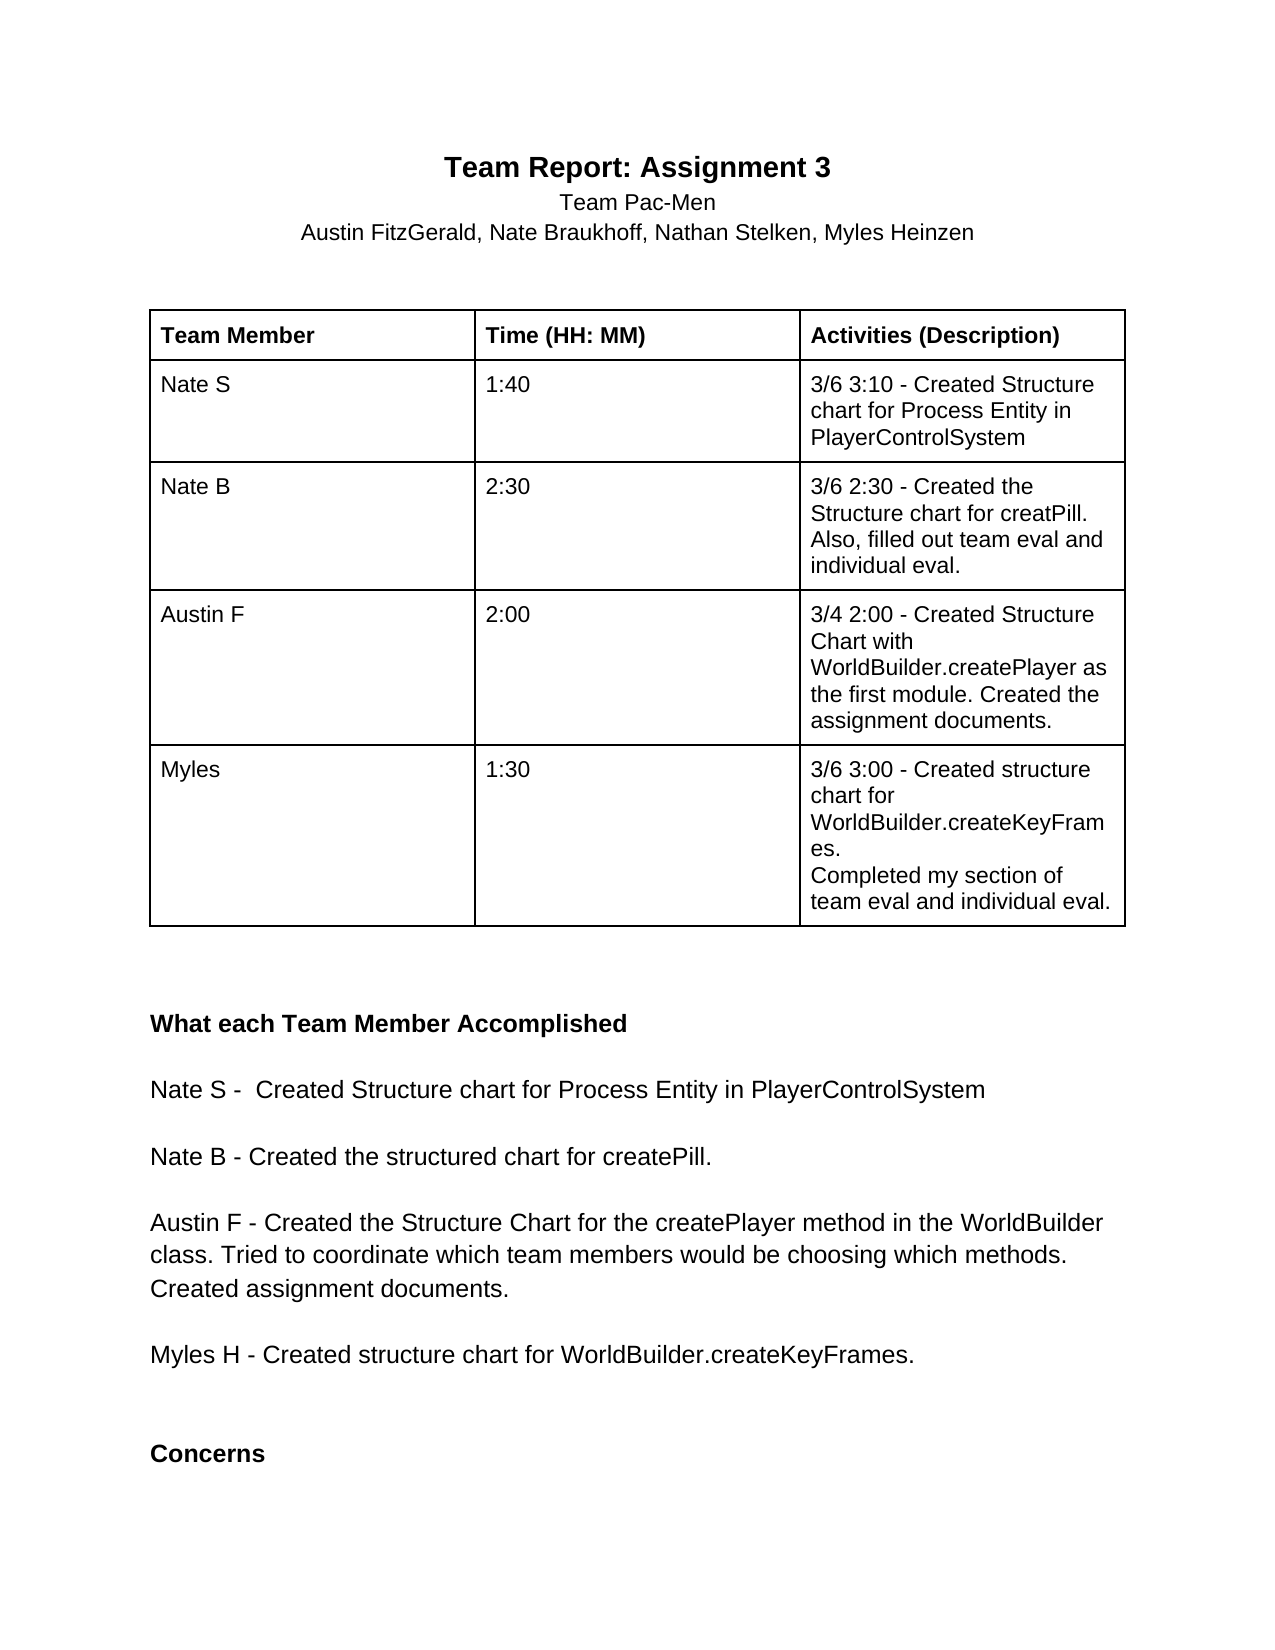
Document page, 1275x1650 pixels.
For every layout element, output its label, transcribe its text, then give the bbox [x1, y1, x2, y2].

table_header Time (HH: MM) [476, 311, 799, 359]
table_header Activities (Description) [801, 311, 1124, 359]
text Team Report: Assignment 3 [150, 150, 1125, 183]
table_cell 1:30 [476, 746, 799, 925]
table_cell Nate B [151, 463, 474, 589]
table_cell 2:30 [476, 463, 799, 589]
table_cell Myles [151, 746, 474, 925]
table_cell Austin F [151, 591, 474, 744]
text Nate S - Created Structure chart for Process Entity in PlayerControlSystem [150, 1075, 1125, 1104]
table_cell 3/6 3:10 - Created Structure chart for Process Entity in PlayerControlSystem [801, 361, 1124, 461]
table_cell 3/6 3:00 - Created structure chart for WorldBuilder.createKeyFrames. Completed my section of team eval and individual eval. [801, 746, 1124, 925]
table_cell Nate S [151, 361, 474, 461]
text Myles H - Created structure chart for WorldBuilder.createKeyFrames. [150, 1339, 1125, 1368]
table_cell 3/4 2:00 - Created Structure Chart with WorldBuilder.createPlayer as the first module. Created the assignment documents. [801, 591, 1124, 744]
text Austin F - Created the Structure Chart for the createPlayer method in the WorldBuilder class. Tried to coordinate which team members would be choosing which methods. Created assignment documents. [150, 1207, 1125, 1302]
text What each Team Member Accomplished [150, 1009, 1125, 1038]
text Austin FitzGerald, Nate Braukhoff, Nathan Stelken, Myles Heinzen [150, 219, 1125, 245]
table_cell 1:40 [476, 361, 799, 461]
text Concerns [150, 1439, 1125, 1467]
table_cell 3/6 2:30 - Created the Structure chart for creatPill. Also, filled out team eval and individual eval. [801, 463, 1124, 589]
text Nate B - Created the structured chart for createPill. [150, 1141, 1125, 1170]
text Team Pac-Men [150, 188, 1125, 215]
table_header Team Member [151, 311, 474, 359]
table_cell 2:00 [476, 591, 799, 744]
